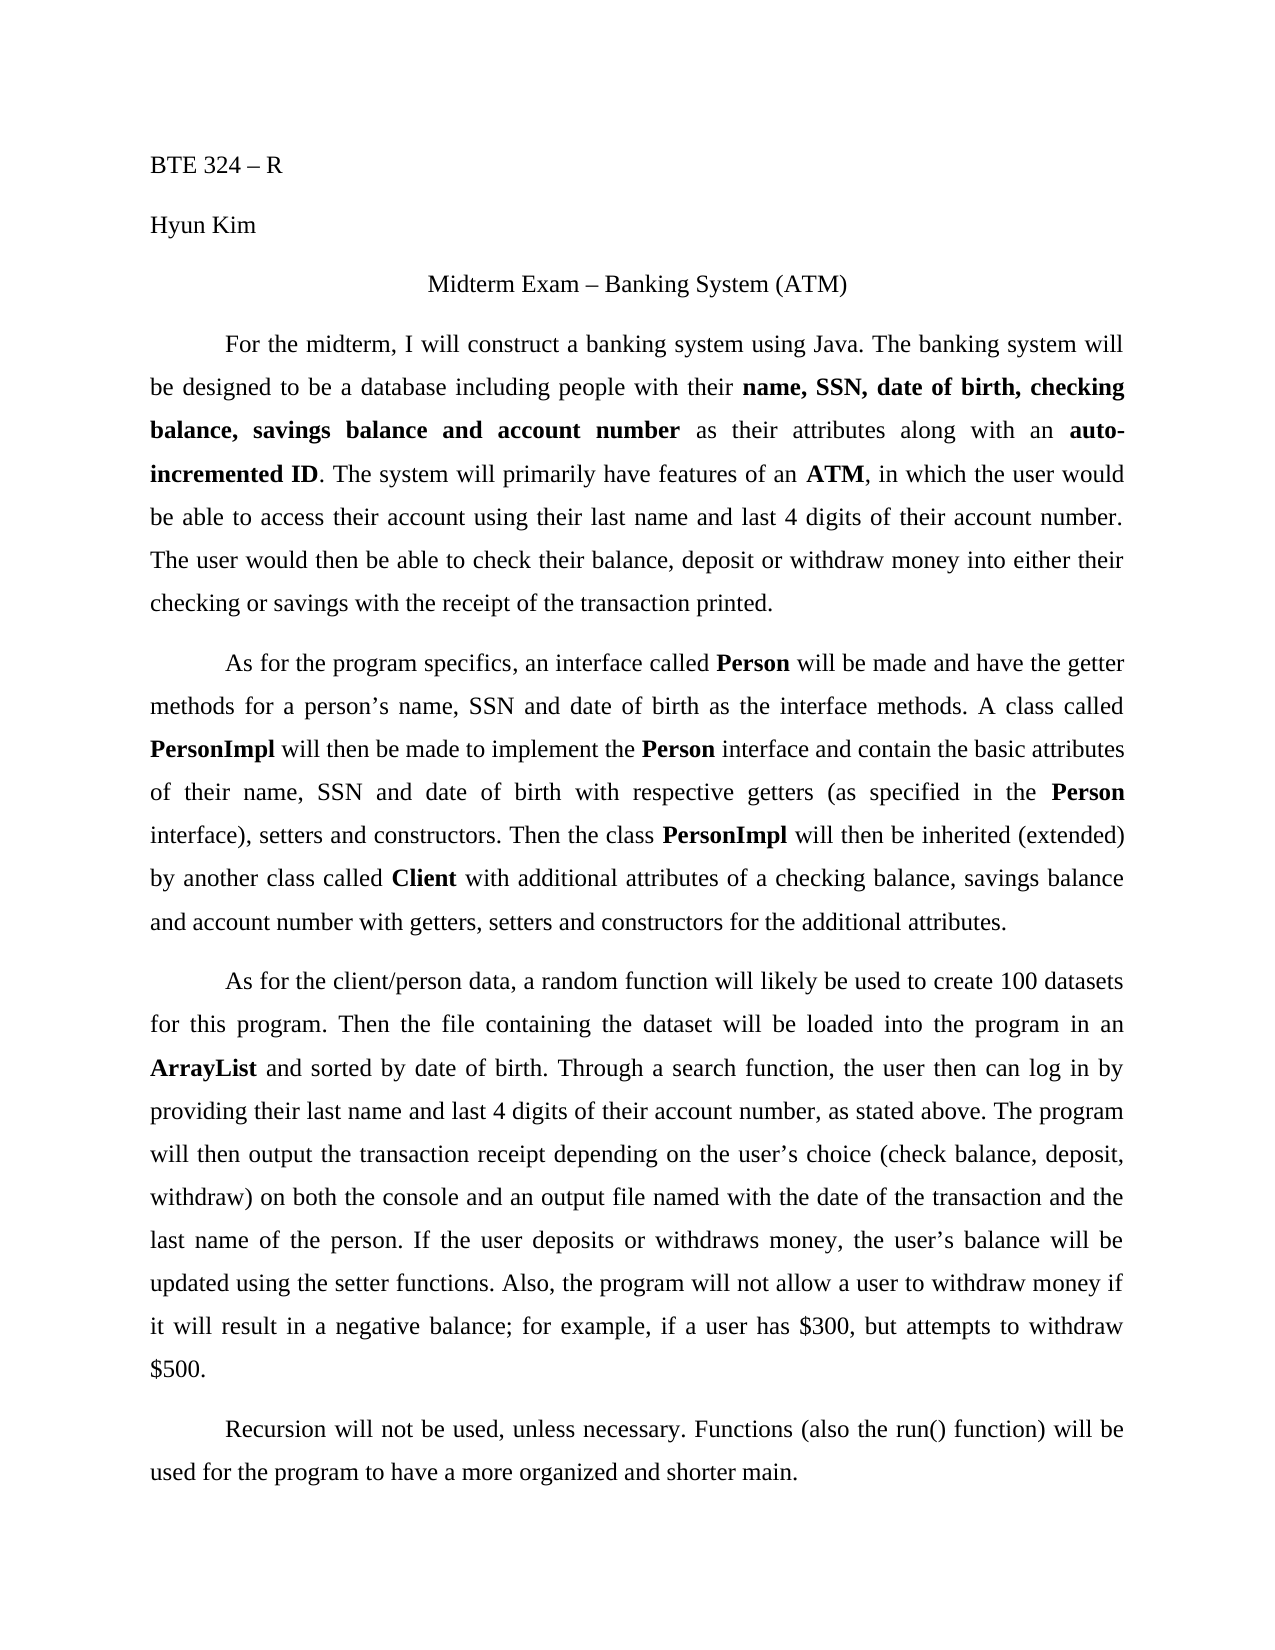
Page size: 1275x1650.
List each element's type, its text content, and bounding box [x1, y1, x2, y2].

text Recursion will not be used, unless necessary. Functions (also the run() function) will be used for the program to have a more organized and shorter main. [150, 1414, 1125, 1486]
text For the midterm, I will construct a banking system using Java. The banking system will be designed to be a database including people with their name, SSN, date of birth, checking balance, savings balance and account number as their attributes along with an auto-incremented ID. The system will primarily have features of an ATM, in which the user would be able to access their account using their last name and last 4 digits of their account number. The user would then be able to check their balance, deposit or withdraw money into either their checking or savings with the receipt of the transaction printed. [150, 329, 1125, 617]
text Midterm Exam – Banking System (ATM) [150, 269, 1125, 298]
text Hyun Kim [150, 210, 1125, 238]
text As for the program specifics, an interface called Person will be made and have the getter methods for a person’s name, SSN and date of birth as the interface methods. A class called PersonImpl will then be made to implement the Person interface and contain the basic attributes of their name, SSN and date of birth with respective getters (as specified in the Person interface), setters and constructors. Then the class PersonImpl will then be inherited (extended) by another class called Client with additional attributes of a checking balance, savings balance and account number with getters, setters and constructors for the additional attributes. [150, 648, 1125, 935]
text As for the client/person data, a random function will likely be used to create 100 datasets for this program. Then the file containing the dataset will be loaded into the program in an ArrayList and sorted by date of birth. Through a search function, the user then can log in by providing their last name and last 4 digits of their account number, as stated above. The program will then output the transaction receipt depending on the user’s choice (check balance, deposit, withdraw) on both the console and an output file named with the date of the transaction and the last name of the person. If the user deposits or withdraws money, the user’s balance will be updated using the setter functions. Also, the program will not allow a user to withdraw money if it will result in a negative balance; for example, if a user has $300, but attempts to withdraw $500. [150, 966, 1125, 1383]
text BTE 324 – R [150, 150, 1125, 179]
